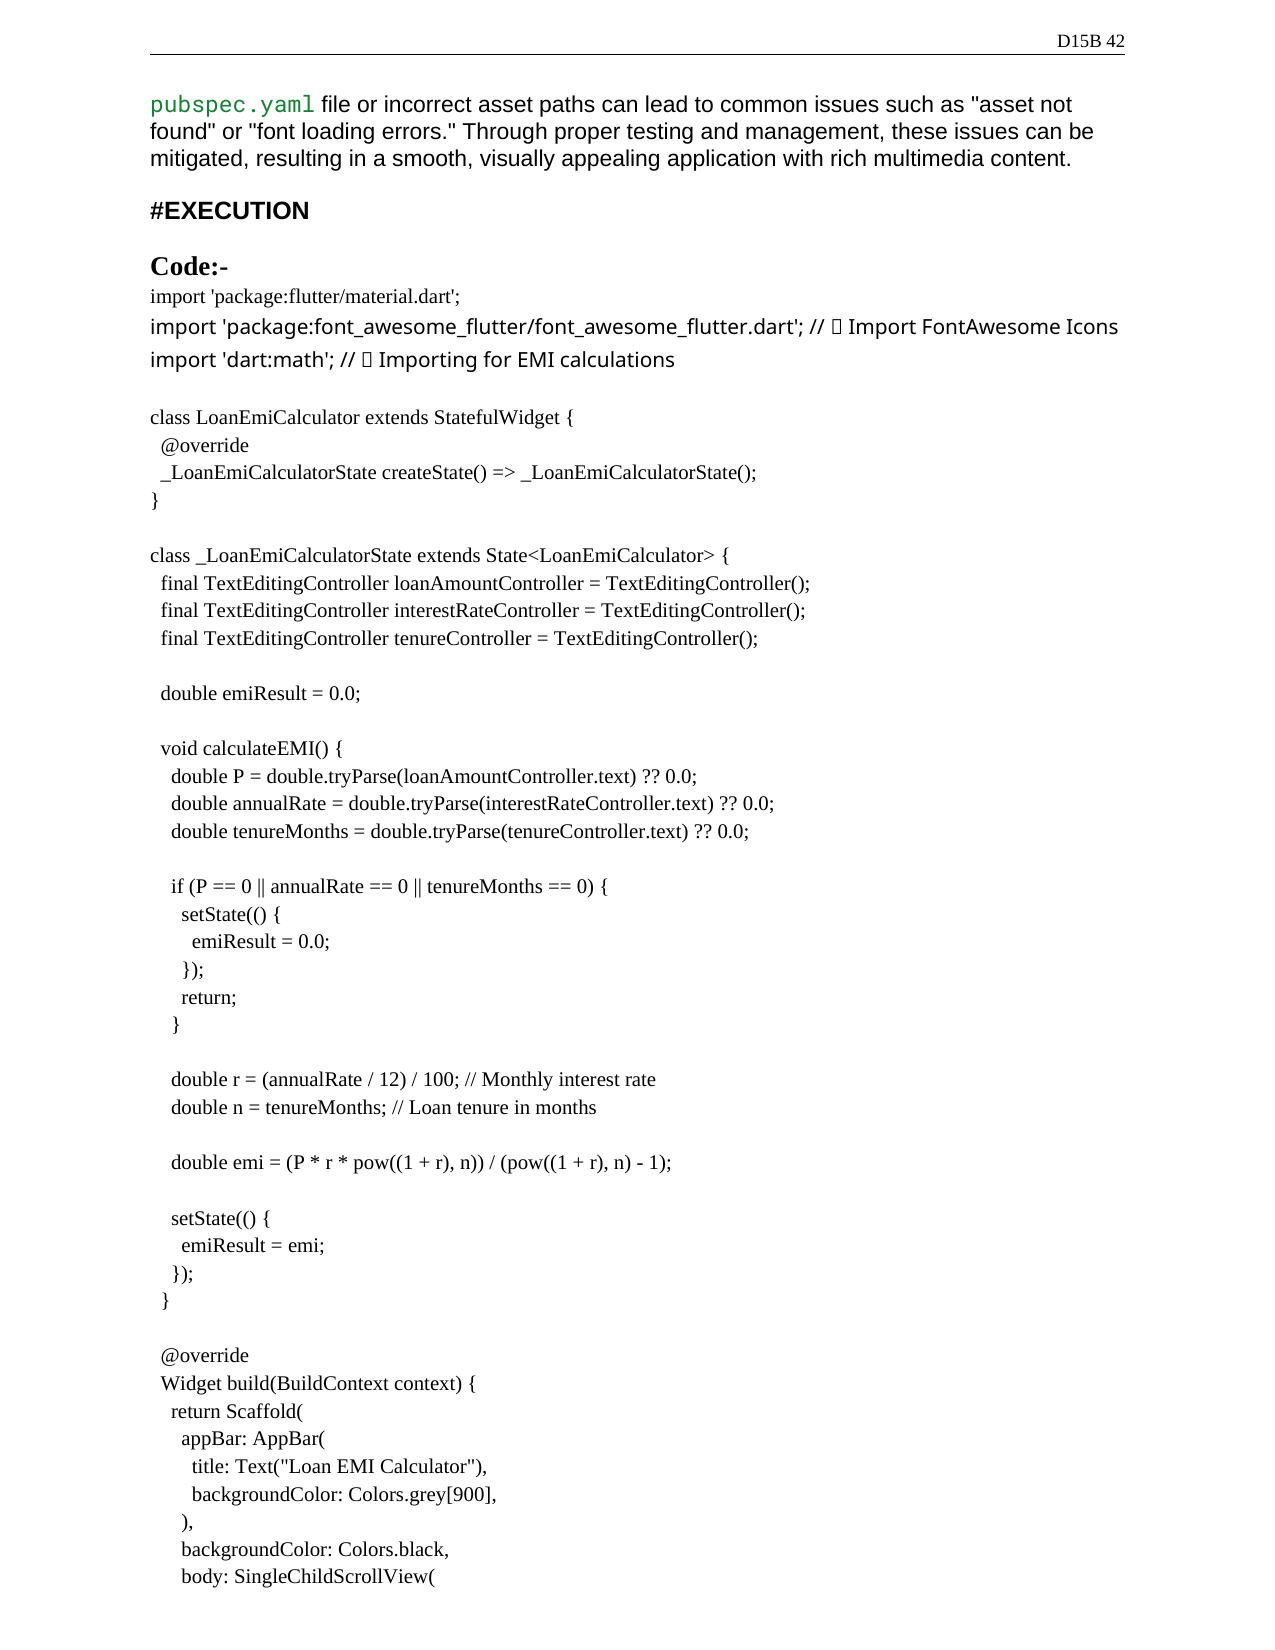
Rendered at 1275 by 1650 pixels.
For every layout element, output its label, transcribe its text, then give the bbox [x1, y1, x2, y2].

text final TextEditingController tenureController = TextEditingController(); [150, 626, 1125, 650]
text double annualRate = double.tryParse(interestRateController.text) ?? 0.0; [150, 791, 1125, 815]
text @override [150, 1343, 1125, 1367]
text } [150, 488, 1125, 512]
text final TextEditingController interestRateController = TextEditingController(); [150, 598, 1125, 622]
text class _LoanEmiCalculatorState extends State<LoanEmiCalculator> { [150, 543, 1125, 567]
text backgroundColor: Colors.black, [150, 1537, 1125, 1561]
text backgroundColor: Colors.grey[900], [150, 1481, 1125, 1506]
text body: SingleChildScrollView( [150, 1564, 1125, 1588]
text double P = double.tryParse(loanAmountController.text) ?? 0.0; [150, 764, 1125, 788]
text _LoanEmiCalculatorState createState() => _LoanEmiCalculatorState(); [150, 460, 1125, 484]
text import 'dart:math'; // ✅ Importing for EMI calculations [150, 345, 1125, 373]
text import 'package:font_awesome_flutter/font_awesome_flutter.dart'; // ✅ Import FontAwesome Icons [150, 312, 1125, 341]
text }); [150, 957, 1125, 981]
text @override [150, 432, 1125, 457]
text ), [150, 1509, 1125, 1533]
text return Scaffold( [150, 1399, 1125, 1423]
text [150, 88, 1125, 171]
text double r = (annualRate / 12) / 100; // Monthly interest rate [150, 1067, 1125, 1091]
text } [150, 1012, 1125, 1036]
text double tenureMonths = double.tryParse(tenureController.text) ?? 0.0; [150, 819, 1125, 843]
text }); [150, 1261, 1125, 1285]
text double emiResult = 0.0; [150, 681, 1125, 705]
text if (P == 0 || annualRate == 0 || tenureMonths == 0) { [150, 874, 1125, 898]
text class LoanEmiCalculator extends StatefulWidget { [150, 405, 1125, 429]
text double n = tenureMonths; // Loan tenure in months [150, 1095, 1125, 1119]
text void calculateEMI() { [150, 736, 1125, 760]
text appBar: AppBar( [150, 1426, 1125, 1450]
text #EXECUTION [150, 196, 1125, 225]
text setState(() { [150, 902, 1125, 926]
text emiResult = emi; [150, 1233, 1125, 1257]
text double emi = (P * r * pow((1 + r), n)) / (pow((1 + r), n) - 1); [150, 1150, 1125, 1174]
text } [150, 1288, 1125, 1312]
text Code:- import 'package:flutter/material.dart'; [150, 250, 1125, 308]
text setState(() { [150, 1205, 1125, 1229]
text title: Text("Loan EMI Calculator"), [150, 1454, 1125, 1478]
text emiResult = 0.0; [150, 929, 1125, 953]
text final TextEditingController loanAmountController = TextEditingController(); [150, 571, 1125, 594]
text return; [150, 984, 1125, 1009]
text Widget build(BuildContext context) { [150, 1371, 1125, 1395]
